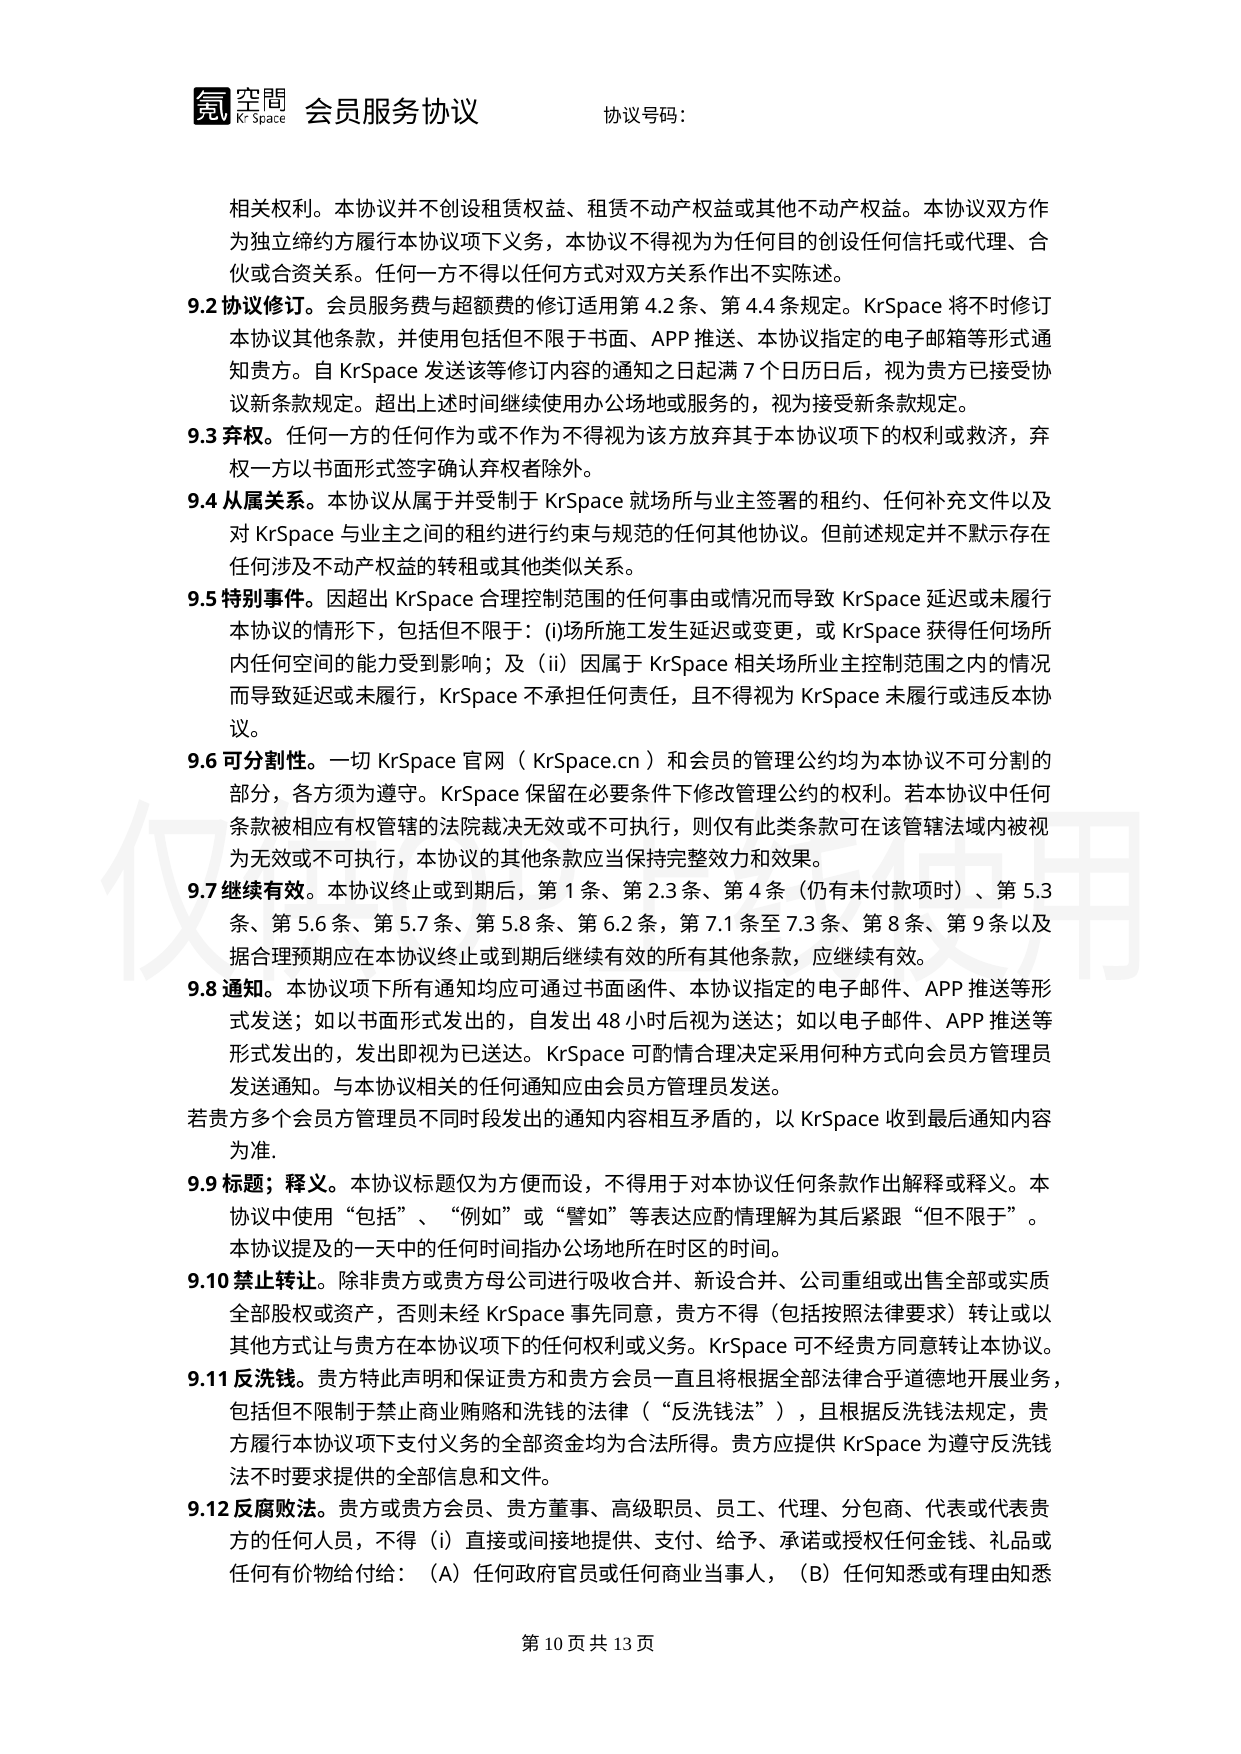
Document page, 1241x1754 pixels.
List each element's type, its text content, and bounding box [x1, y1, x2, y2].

text 9.7继续有效。本协议终止或到期后，第1条、第2.3条、第4条（仍有未付款项时）、第5.3条、第5.6条、第5.7条、第5.8条、第6.2条，第7.1条至7.3条、第8条、第9条以及据合理预期应在本协议终止或到期后继续有效的所有其他条款，应继续有效。 [187, 874, 1053, 971]
text 9.2协议修订。会员服务费与超额费的修订适用第4.2条、第4.4条规定。KrSpace 将不时修订本协议其他条款，并使用包括但不限于书面、APP推送、本协议指定的电子邮箱等形式通知贵方。自 KrSpace 发送该等修订内容的通知之日起满7个日历日后，视为贵方已接受协议新条款规定。超出上述时间继续使用办公场地或服务的，视为接受新条款规定。 [187, 289, 1053, 419]
text 9.9标题；释义。本协议标题仅为方便而设，不得用于对本协议任何条款作出解释或释义。本协议中使用“包括”、“例如”或“譬如”等表达应酌情理解为其后紧跟“但不限于”。本协议提及的一天中的任何时间指办公场地所在时区的时间。 [187, 1166, 1053, 1264]
text 9.8通知。本协议项下所有通知均应可通过书面函件、本协议指定的电子邮件、APP推送等形式发送；如以书面形式发出的，自发出48小时后视为送达；如以电子邮件、APP推送等形式发出的，发出即视为已送达。KrSpace 可酌情合理决定采用何种方式向会员方管理员发送通知。与本协议相关的任何通知应由会员方管理员发送。 [187, 971, 1053, 1101]
text 9.11反洗钱。贵方特此声明和保证贵方和贵方会员一直且将根据全部法律合乎道德地开展业务，包括但不限制于禁止商业贿赂和洗钱的法律（“反洗钱法”），且根据反洗钱法规定，贵方履行本协议项下支付义务的全部资金均为合法所得。贵方应提供 KrSpace 为遵守反洗钱法不时要求提供的全部信息和文件。 [187, 1361, 1053, 1491]
picture [193, 87, 285, 125]
text 9.4从属关系。本协议从属于并受制于 KrSpace 就场所与业主签署的租约、任何补充文件以及对 KrSpace 与业主之间的租约进行约束与规范的任何其他协议。但前述规定并不默示存在任何涉及不动产权益的转租或其他类似关系。 [187, 484, 1053, 581]
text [187, 191, 1053, 289]
text 9.5特别事件。因超出 KrSpace 合理控制范围的任何事由或情况而导致 KrSpace 延迟或未履行本协议的情形下，包括但不限于：(i)场所施工发生延迟或变更，或 KrSpace 获得任何场所内任何空间的能力受到影响；及（ii）因属于 KrSpace 相关场所业主控制范围之内的情况而导致延迟或未履行，KrSpace 不承担任何责任，且不得视为 KrSpace 未履行或违反本协议。 [187, 581, 1053, 744]
text 9.10禁止转让。除非贵方或贵方母公司进行吸收合并、新设合并、公司重组或出售全部或实质全部股权或资产，否则未经 KrSpace 事先同意，贵方不得（包括按照法律要求）转让或以其他方式让与贵方在本协议项下的任何权利或义务。KrSpace 可不经贵方同意转让本协议。 [187, 1264, 1053, 1361]
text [187, 1491, 1053, 1589]
text 9.6可分割性。一切 KrSpace 官网（ KrSpace.cn ）和会员的管理公约均为本协议不可分割的部分，各方须为遵守。KrSpace 保留在必要条件下修改管理公约的权利。若本协议中任何条款被相应有权管辖的法院裁决无效或不可执行，则仅有此类条款可在该管辖法域内被视为无效或不可执行，本协议的其他条款应当保持完整效力和效果。 [187, 744, 1053, 874]
text 若贵方多个会员方管理员不同时段发出的通知内容相互矛盾的，以 KrSpace 收到最后通知内容为准. [187, 1101, 1053, 1166]
text 9.3弃权。任何一方的任何作为或不作为不得视为该方放弃其于本协议项下的权利或救济，弃权一方以书面形式签字确认弃权者除外。 [187, 419, 1053, 484]
